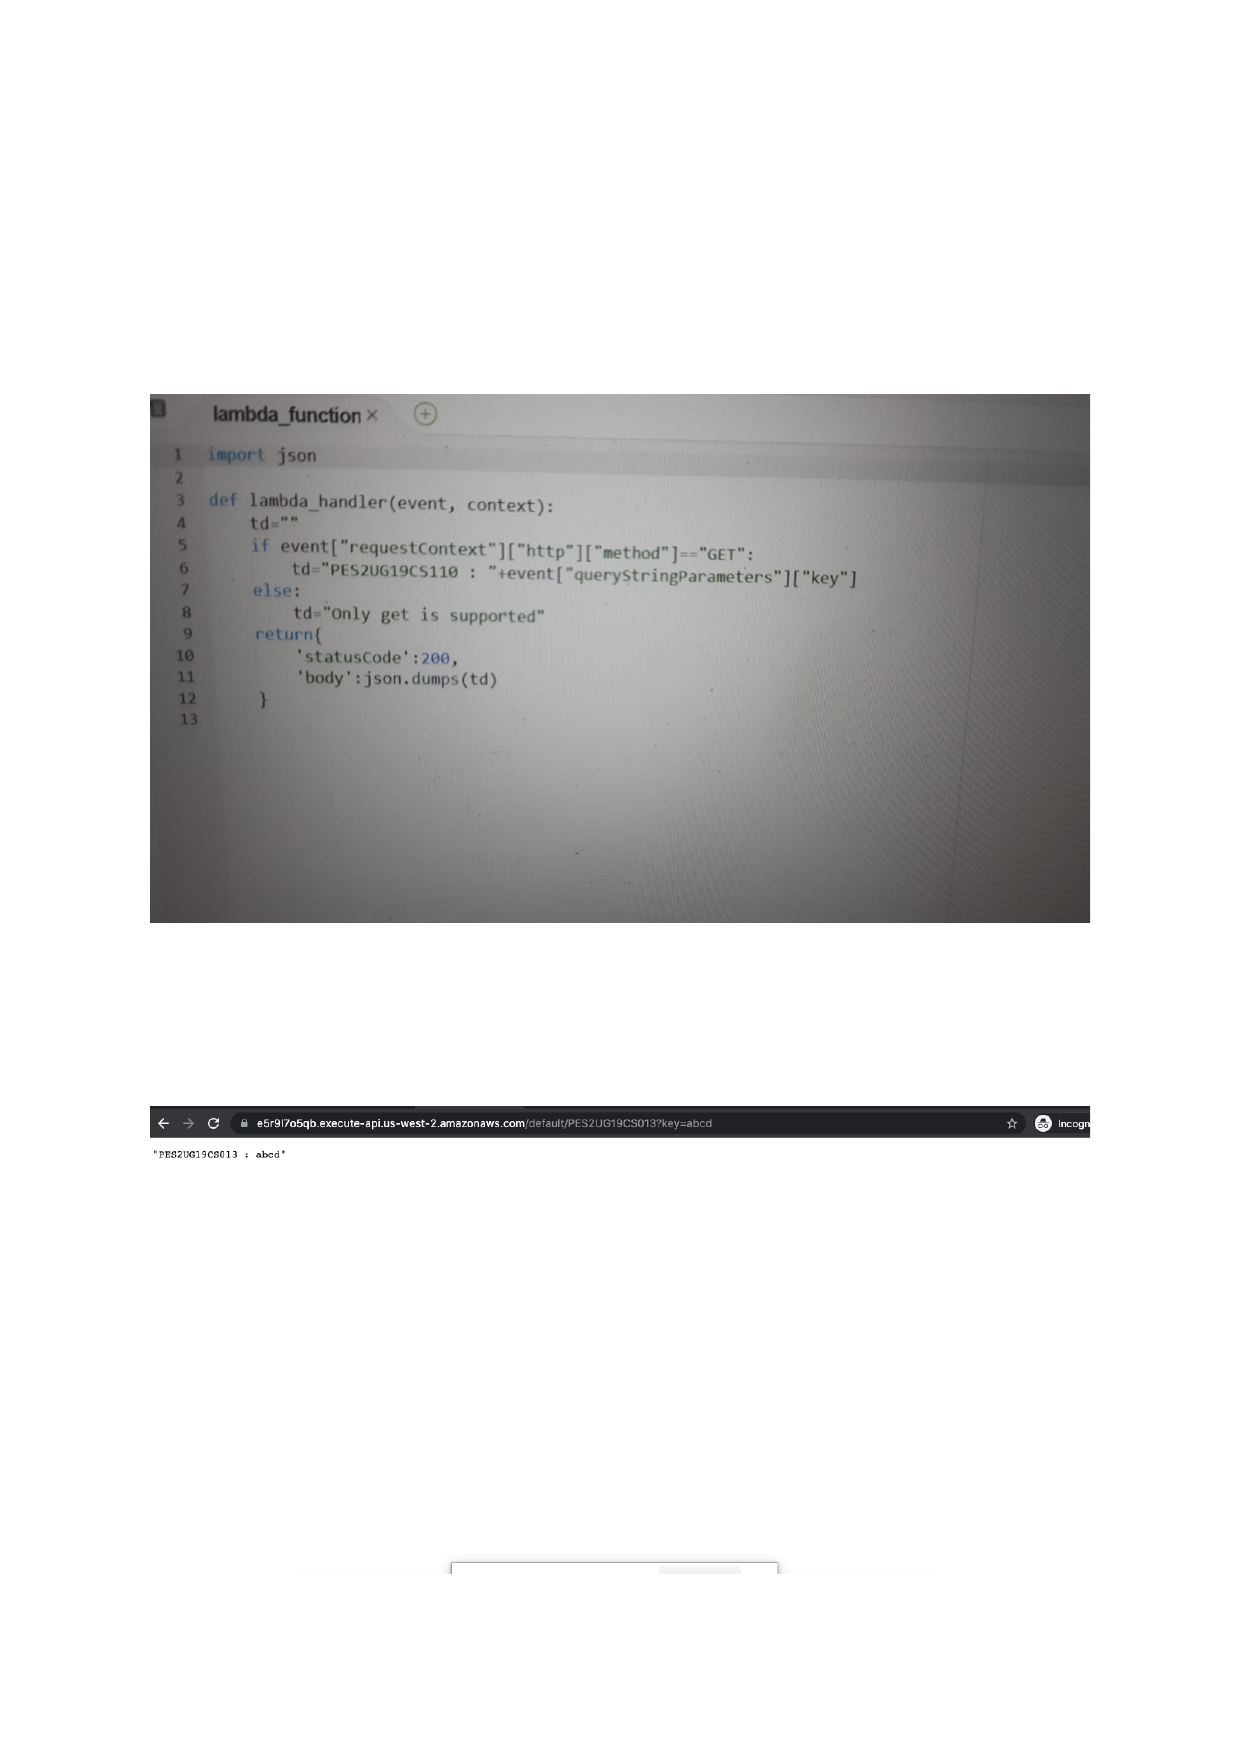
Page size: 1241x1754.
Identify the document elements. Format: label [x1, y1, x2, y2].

picture [150, 1106, 1091, 1574]
picture [150, 394, 1091, 923]
